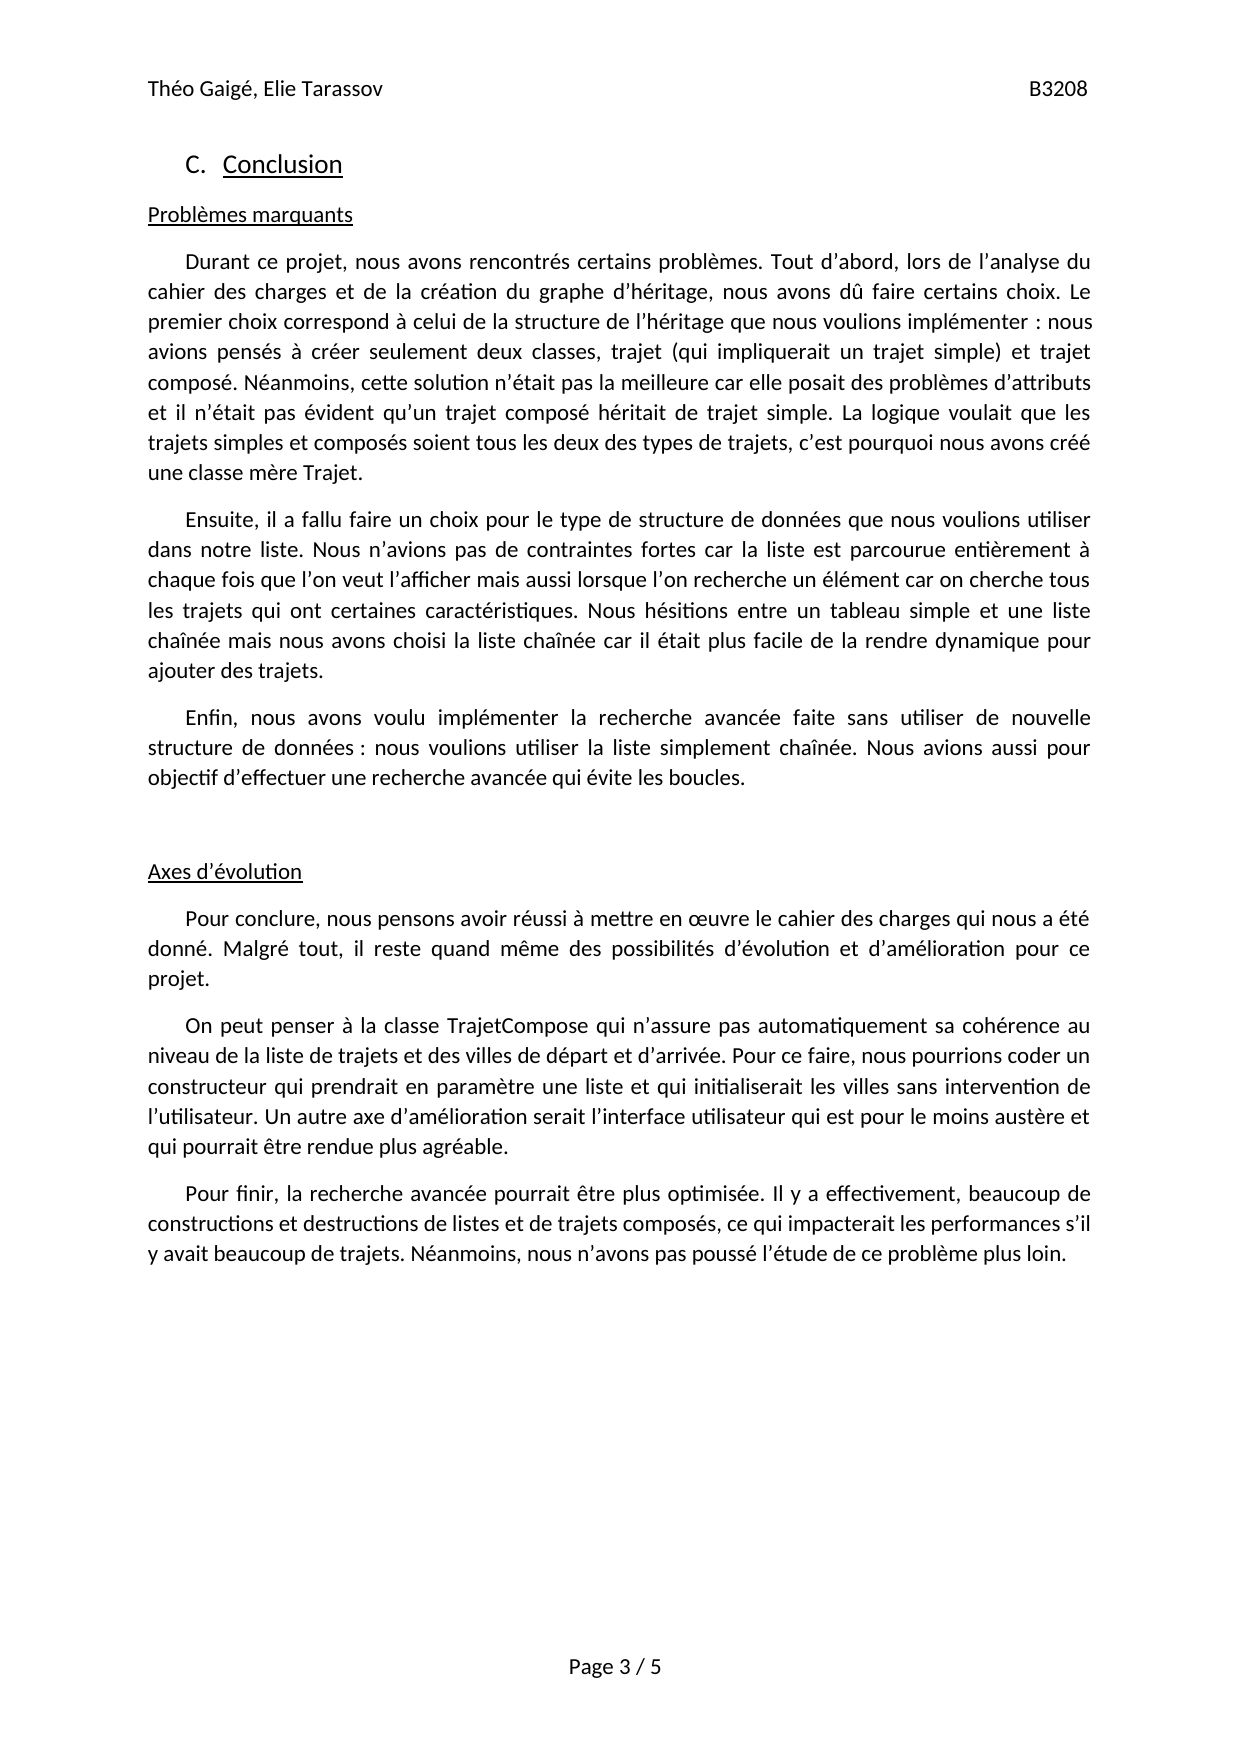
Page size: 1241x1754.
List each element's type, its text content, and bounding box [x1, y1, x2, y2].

text Axes d’évolution [148, 857, 1093, 885]
text Problèmes marquants [148, 200, 1093, 228]
text Ensuite, il a fallu faire un choix pour le type de structure de données que nous voulions utiliser dans notre liste. Nous n’avions pas de contraintes fortes car la liste est parcourue entièrement à chaque fois que l’on veut l’afficher mais aussi lorsque l’on recherche un élément car on cherche tous les trajets qui ont certaines caractéristiques. Nous hésitions entre un tableau simple et une liste chaînée mais nous avons choisi la liste chaînée car il était plus facile de la rendre dynamique pour ajouter des trajets. [148, 505, 1093, 684]
list Conclusion [185, 148, 1093, 181]
text Enfin, nous avons voulu implémenter la recherche avancée faite sans utiliser de nouvelle structure de données : nous voulions utiliser la liste simplement chaînée. Nous avions aussi pour objectif d’effectuer une recherche avancée qui évite les boucles. [148, 703, 1093, 791]
text Durant ce projet, nous avons rencontrés certains problèmes. Tout d’abord, lors de l’analyse du cahier des charges et de la création du graphe d’héritage, nous avons dû faire certains choix. Le premier choix correspond à celui de la structure de l’héritage que nous voulions implémenter : nous avions pensés à créer seulement deux classes, trajet (qui impliquerait un trajet simple) et trajet composé. Néanmoins, cette solution n’était pas la meilleure car elle posait des problèmes d’attributs et il n’était pas évident qu’un trajet composé héritait de trajet simple. La logique voulait que les trajets simples et composés soient tous les deux des types de trajets, c’est pourquoi nous avons créé une classe mère Trajet. [148, 247, 1093, 486]
text Pour finir, la recherche avancée pourrait être plus optimisée. Il y a effectivement, beaucoup de constructions et destructions de listes et de trajets composés, ce qui impacterait les performances s’il y avait beaucoup de trajets. Néanmoins, nous n’avons pas poussé l’étude de ce problème plus loin. [148, 1179, 1093, 1267]
text Pour conclure, nous pensons avoir réussi à mettre en œuvre le cahier des charges qui nous a été donné. Malgré tout, il reste quand même des possibilités d’évolution et d’amélioration pour ce projet. [148, 904, 1093, 992]
text On peut penser à la classe TrajetCompose qui n’assure pas automatiquement sa cohérence au niveau de la liste de trajets et des villes de départ et d’arrivée. Pour ce faire, nous pourrions coder un constructeur qui prendrait en paramètre une liste et qui initialiserait les villes sans intervention de l’utilisateur. Un autre axe d’amélioration serait l’interface utilisateur qui est pour le moins austère et qui pourrait être rendue plus agréable. [148, 1011, 1093, 1160]
